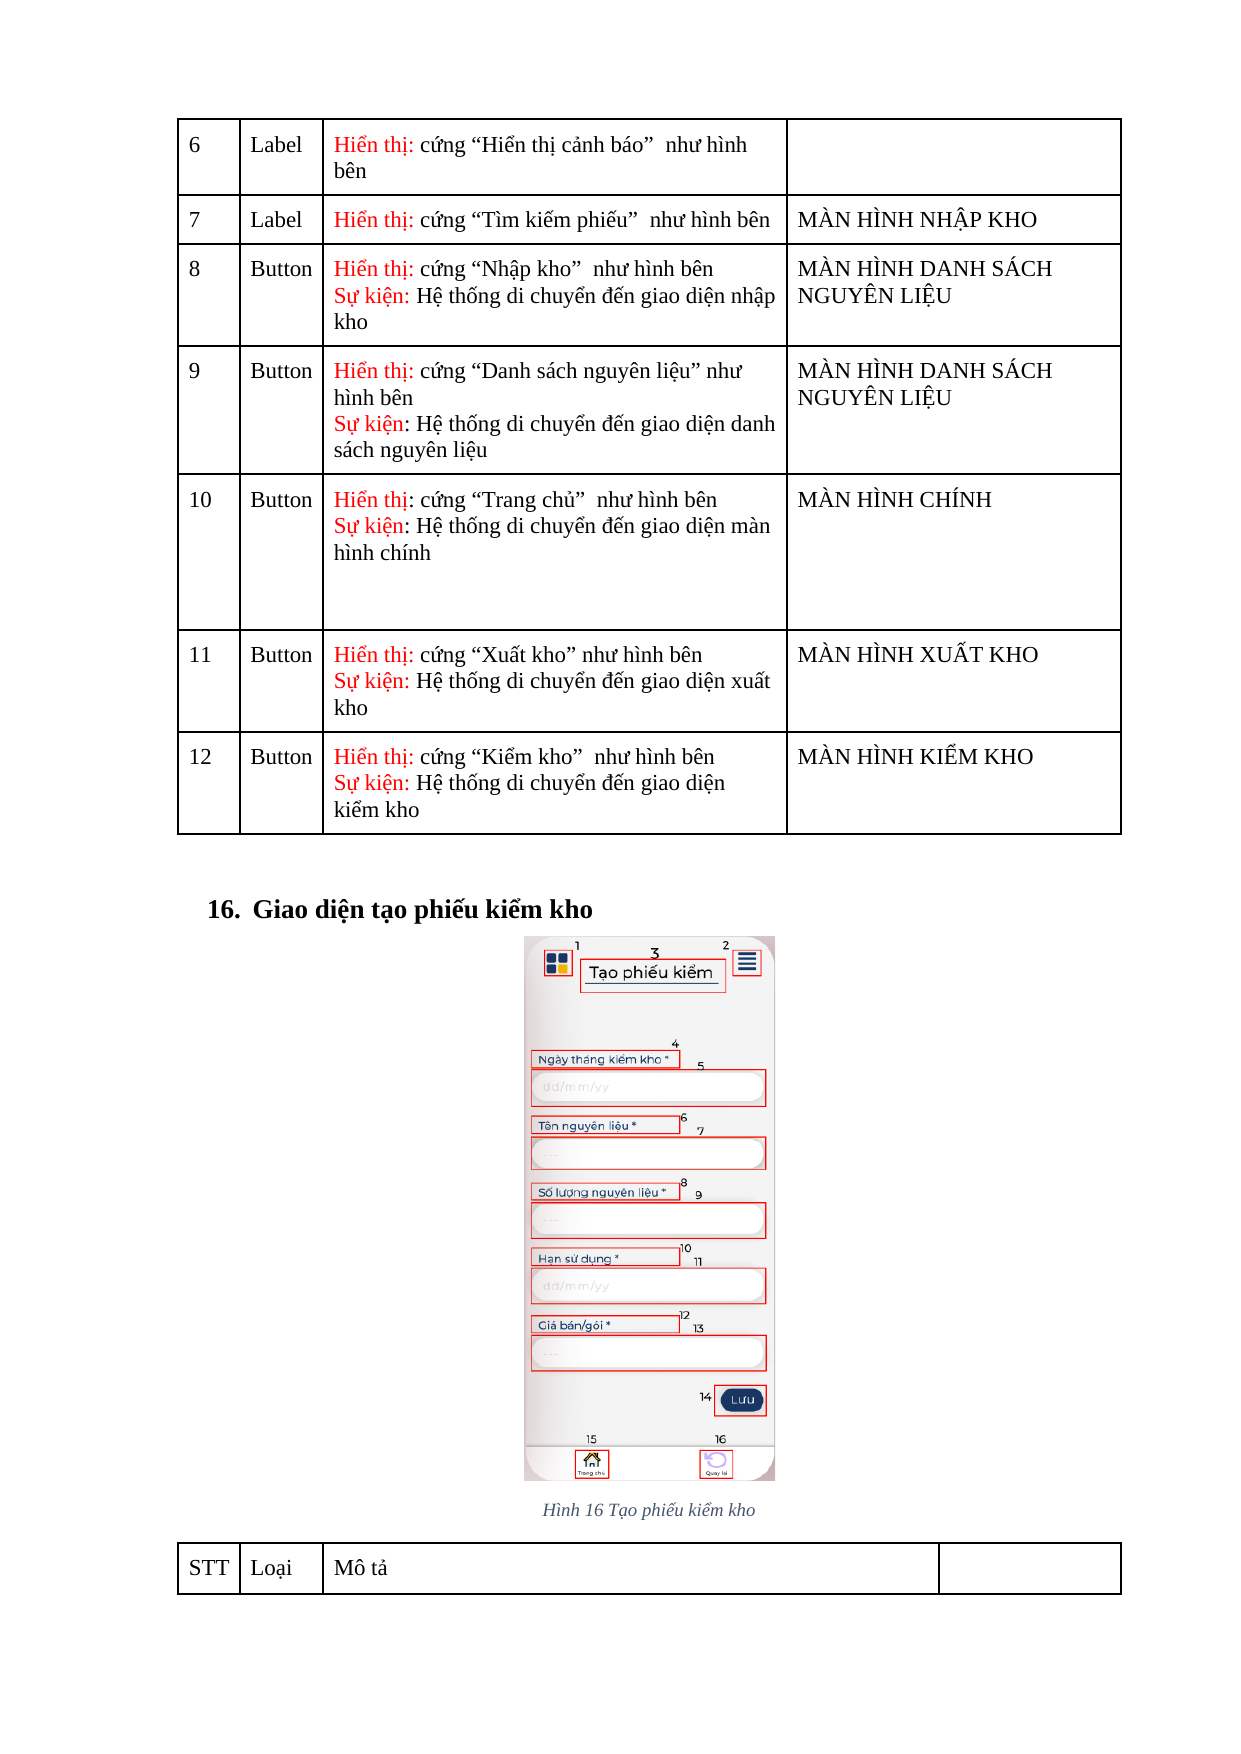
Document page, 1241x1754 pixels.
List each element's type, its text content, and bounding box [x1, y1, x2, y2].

table_header STT [179, 1544, 239, 1593]
table_cell Button [241, 245, 322, 345]
table_header Mô tả [324, 1544, 938, 1593]
table_cell 7 [179, 196, 239, 243]
table_header [940, 1544, 1120, 1593]
table_cell 11 [179, 631, 239, 731]
table_cell 12 [179, 733, 239, 832]
table_cell MÀN HÌNH DANH SÁCH NGUYÊN LIỆU [788, 245, 1120, 345]
table_cell Button [241, 347, 322, 473]
table_cell Label [241, 120, 322, 194]
table_cell Hiển thị: cứng “Xuất kho” như hình bên Sự kiện: Hệ thống di chuyển đến giao diện xuất kho [324, 631, 786, 731]
table_cell MÀN HÌNH DANH SÁCH NGUYÊN LIỆU [788, 347, 1120, 473]
table_cell [788, 120, 1120, 194]
table_cell 10 [179, 475, 239, 628]
table_cell MÀN HÌNH KIỂM KHO [788, 733, 1120, 832]
table_header Loại [241, 1544, 322, 1593]
table_cell Button [241, 733, 322, 832]
table_cell MÀN HÌNH CHÍNH [788, 475, 1120, 628]
picture [524, 936, 776, 1481]
table_cell Hiển thị: cứng “Kiểm kho” như hình bên Sự kiện: Hệ thống di chuyển đến giao diện kiểm kho [324, 733, 786, 832]
table_cell Hiển thị: cứng “Danh sách nguyên liệu” như hình bên Sự kiện: Hệ thống di chuyển đến giao diện danh sách nguyên liệu [324, 347, 786, 473]
subtitle Giao diện tạo phiếu kiểm kho [207, 893, 1122, 924]
table_cell 8 [179, 245, 239, 345]
table_cell Button [241, 475, 322, 628]
table_cell MÀN HÌNH NHẬP KHO [788, 196, 1120, 243]
table_cell 9 [179, 347, 239, 473]
table_cell Hiển thị: cứng “Trang chủ” như hình bên Sự kiện: Hệ thống di chuyển đến giao diện màn hình chính [324, 475, 786, 628]
table_cell Hiển thị: cứng “Tìm kiếm phiếu” như hình bên [324, 196, 786, 243]
table_cell MÀN HÌNH XUẤT KHO [788, 631, 1120, 731]
table_cell Label [241, 196, 322, 243]
table_cell Hiển thị: cứng “Hiển thị cảnh báo” như hình bên [324, 120, 786, 194]
table_cell Hiển thị: cứng “Nhập kho” như hình bên Sự kiện: Hệ thống di chuyển đến giao diện nhập kho [324, 245, 786, 345]
table_cell 6 [179, 120, 239, 194]
table_cell Button [241, 631, 322, 731]
